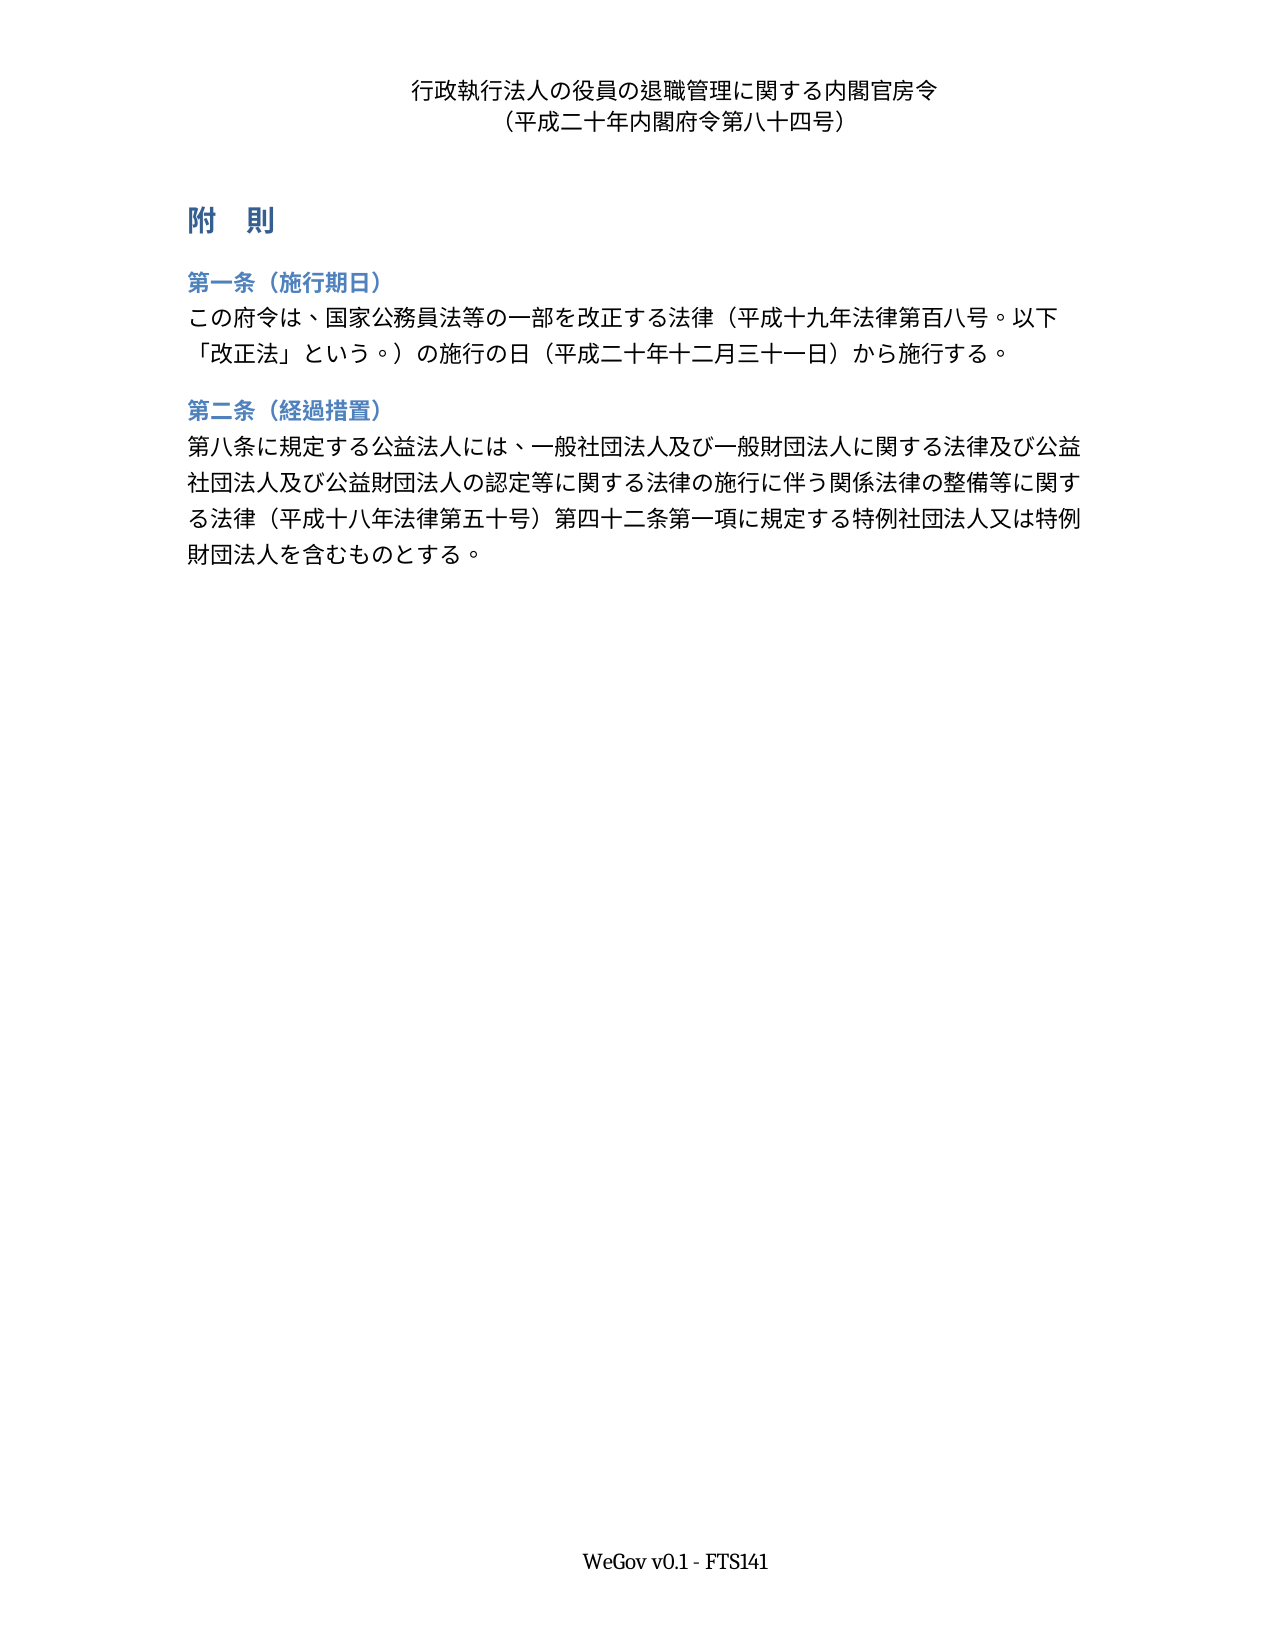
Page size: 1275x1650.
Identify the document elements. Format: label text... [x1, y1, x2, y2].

text 第八条に規定する公益法人には、一般社団法人及び一般財団法人に関する法律及び公益社団法人及び公益財団法人の認定等に関する法律の施行に伴う関係法律の整備等に関する法律（平成十八年法律第五十号）第四十二条第一項に規定する特例社団法人又は特例財団法人を含むものとする。 [187, 431, 1087, 570]
text この府令は、国家公務員法等の一部を改正する法律（平成十九年法律第百八号。以下「改正法」という。）の施行の日（平成二十年十二月三十一日）から施行する。 [187, 302, 1087, 369]
subtitle 附 則 [187, 200, 1087, 240]
subtitle 第一条（施行期日） [187, 266, 1087, 298]
subtitle 第二条（経過措置） [187, 395, 1087, 426]
